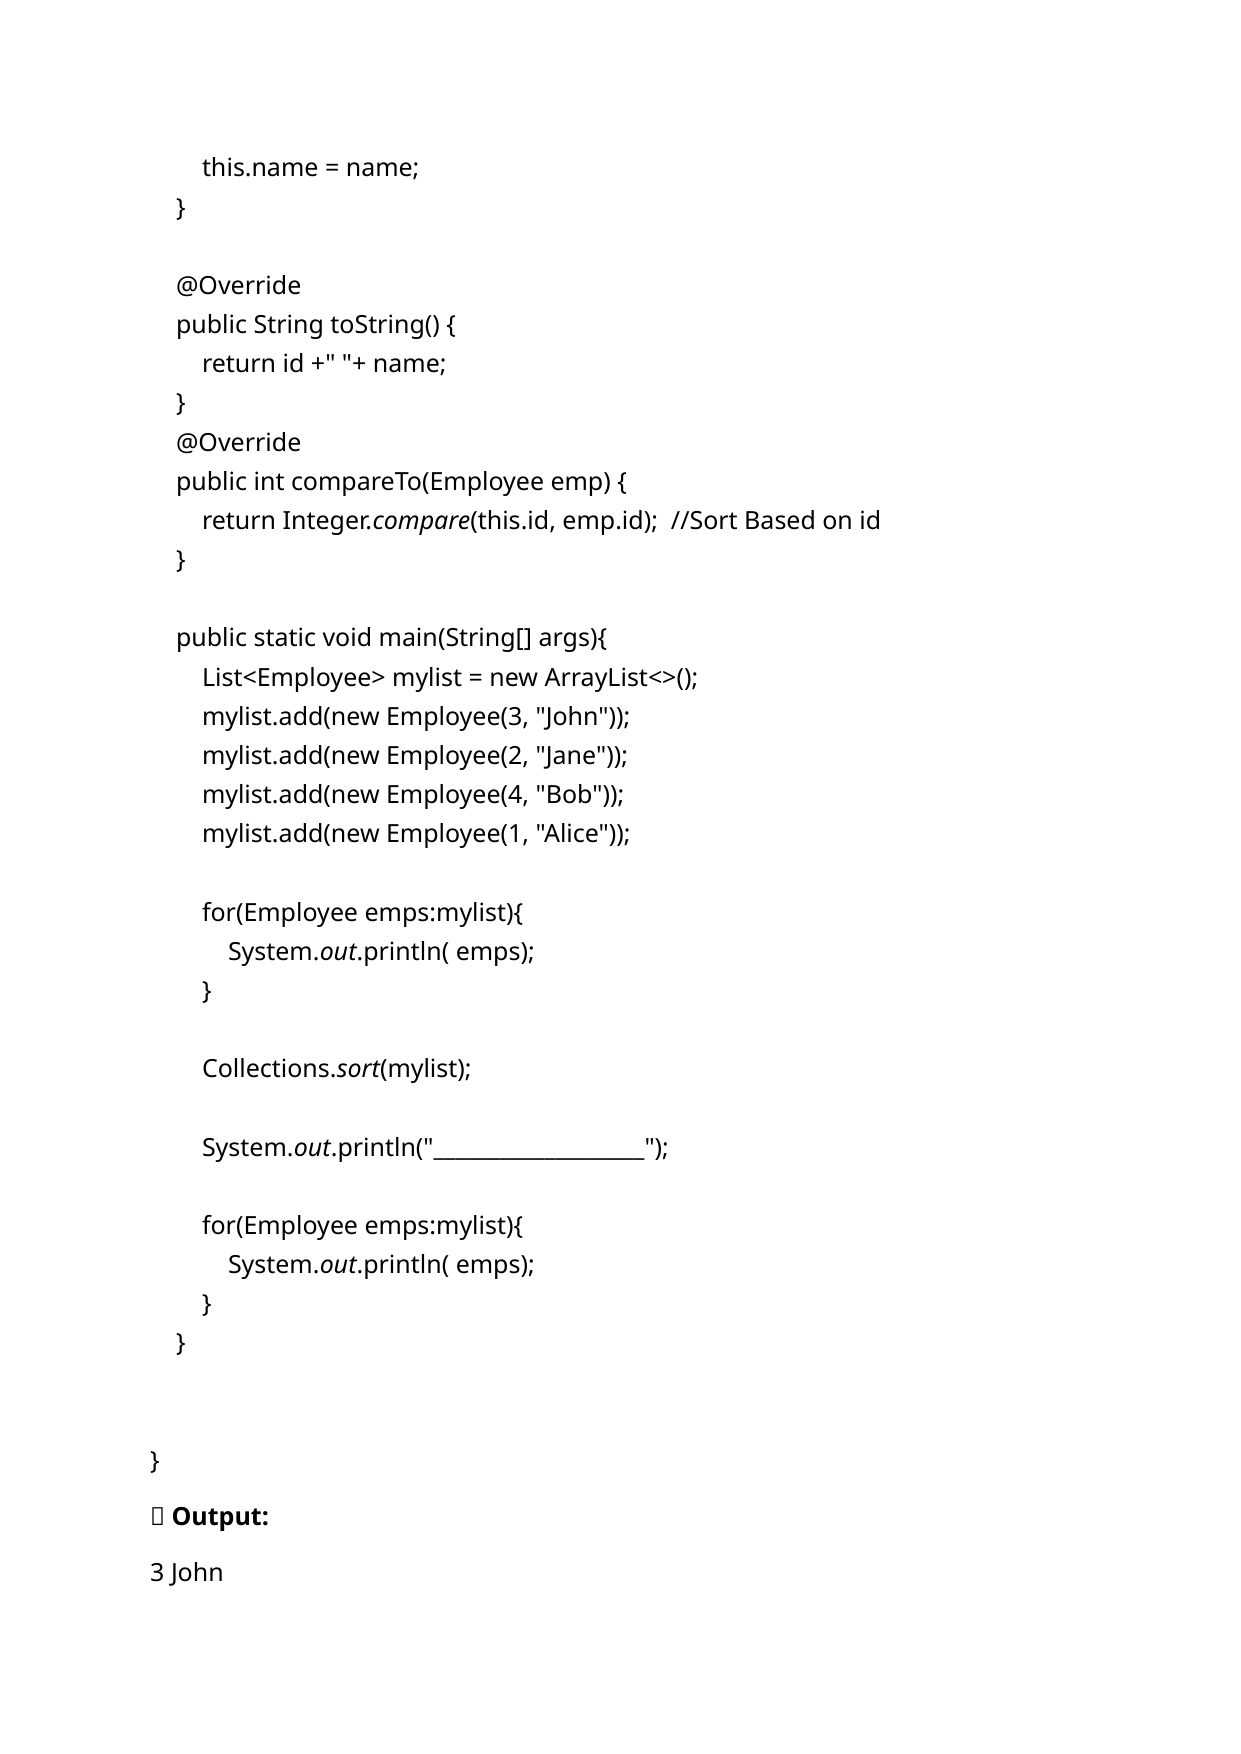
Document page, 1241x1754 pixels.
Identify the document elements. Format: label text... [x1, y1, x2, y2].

text 3 John [150, 1554, 1090, 1588]
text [150, 150, 1090, 1477]
text ✅ Output: [150, 1498, 1090, 1532]
